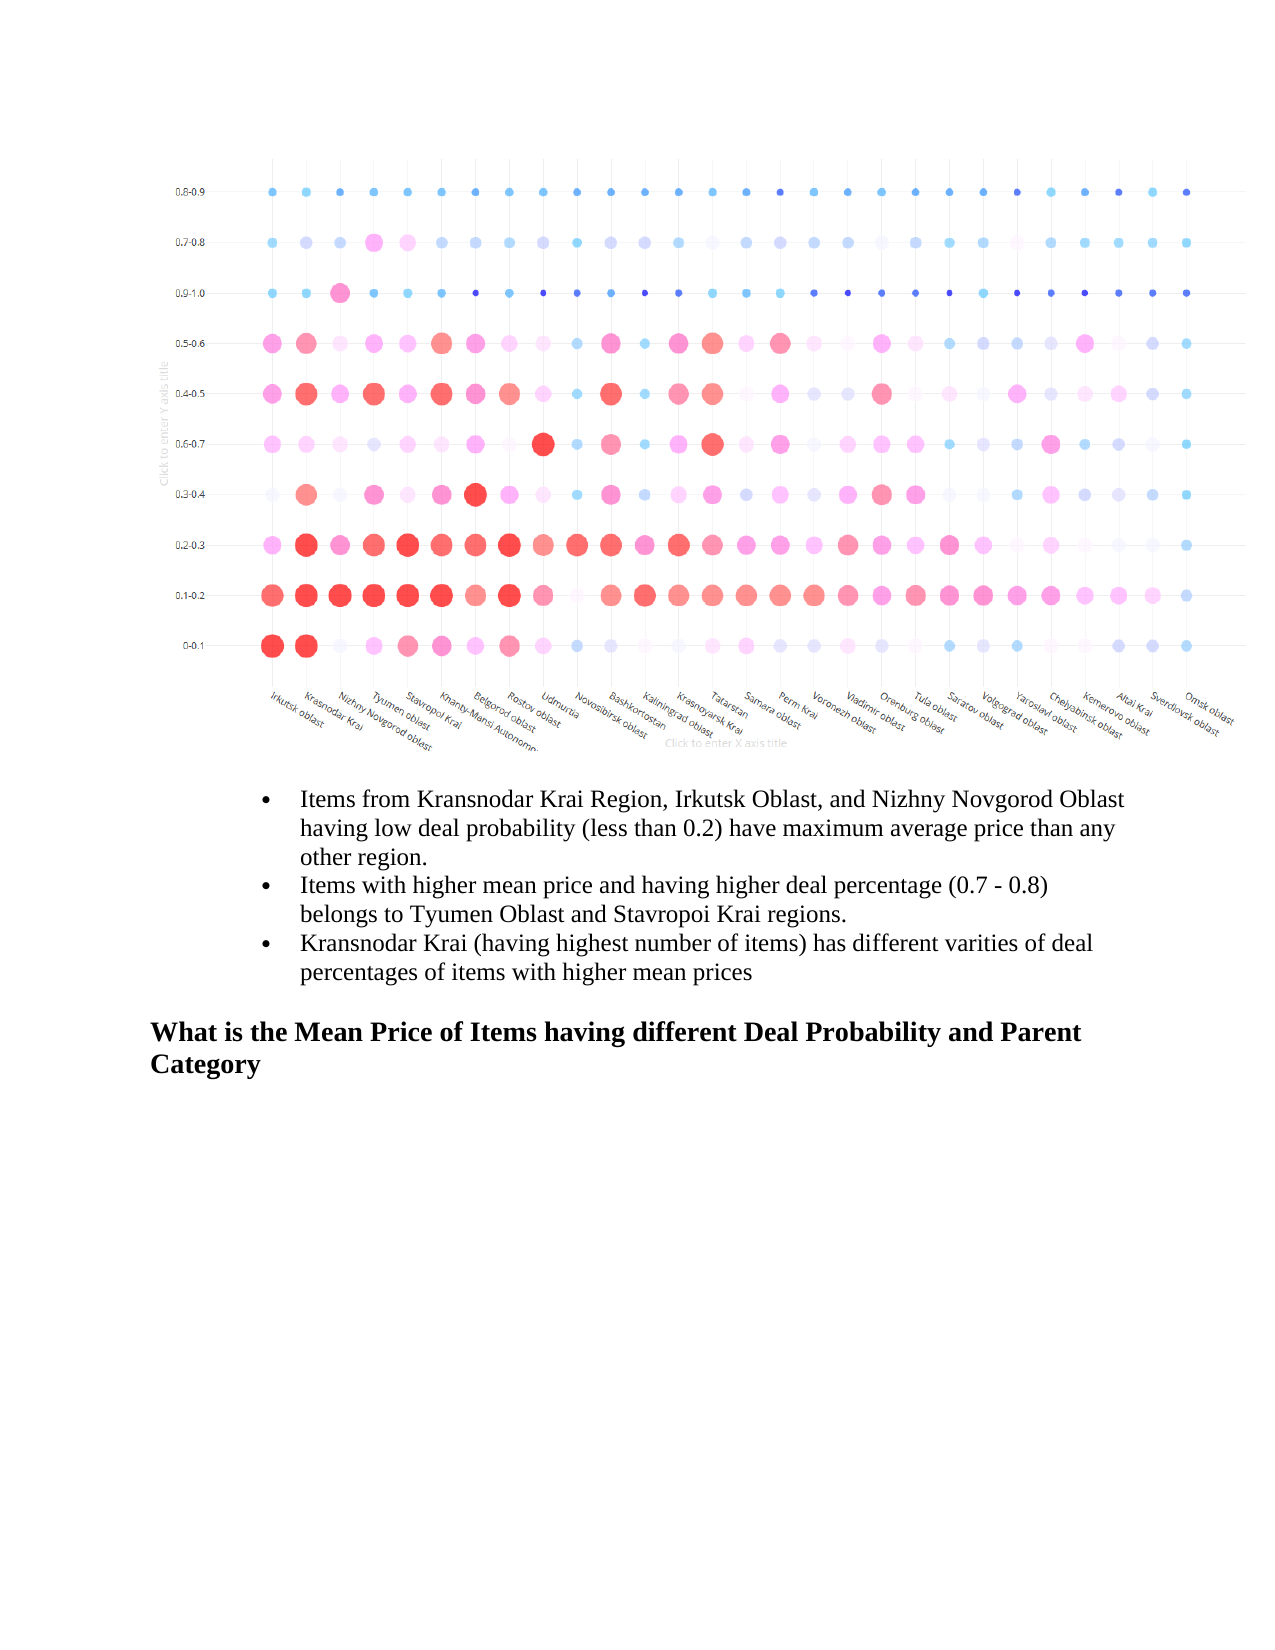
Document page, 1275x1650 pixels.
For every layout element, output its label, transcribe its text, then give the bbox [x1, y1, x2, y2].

list Items from Kransnodar Krai Region, Irkutsk Oblast, and Nizhny Novgorod Oblast having low deal probability (less than 0.2) have maximum average price than any other region. [262, 784, 1125, 870]
list Items with higher mean price and having higher deal percentage (0.7 - 0.8) belongs to Tyumen Oblast and Stavropoi Krai regions. [262, 870, 1125, 928]
list Kransnodar Krai (having highest number of items) has different varities of deal percentages of items with higher mean prices [262, 928, 1125, 985]
picture [150, 150, 1246, 751]
subtitle What is the Mean Price of Items having different Deal Probability and Parent Category [150, 1014, 1125, 1079]
